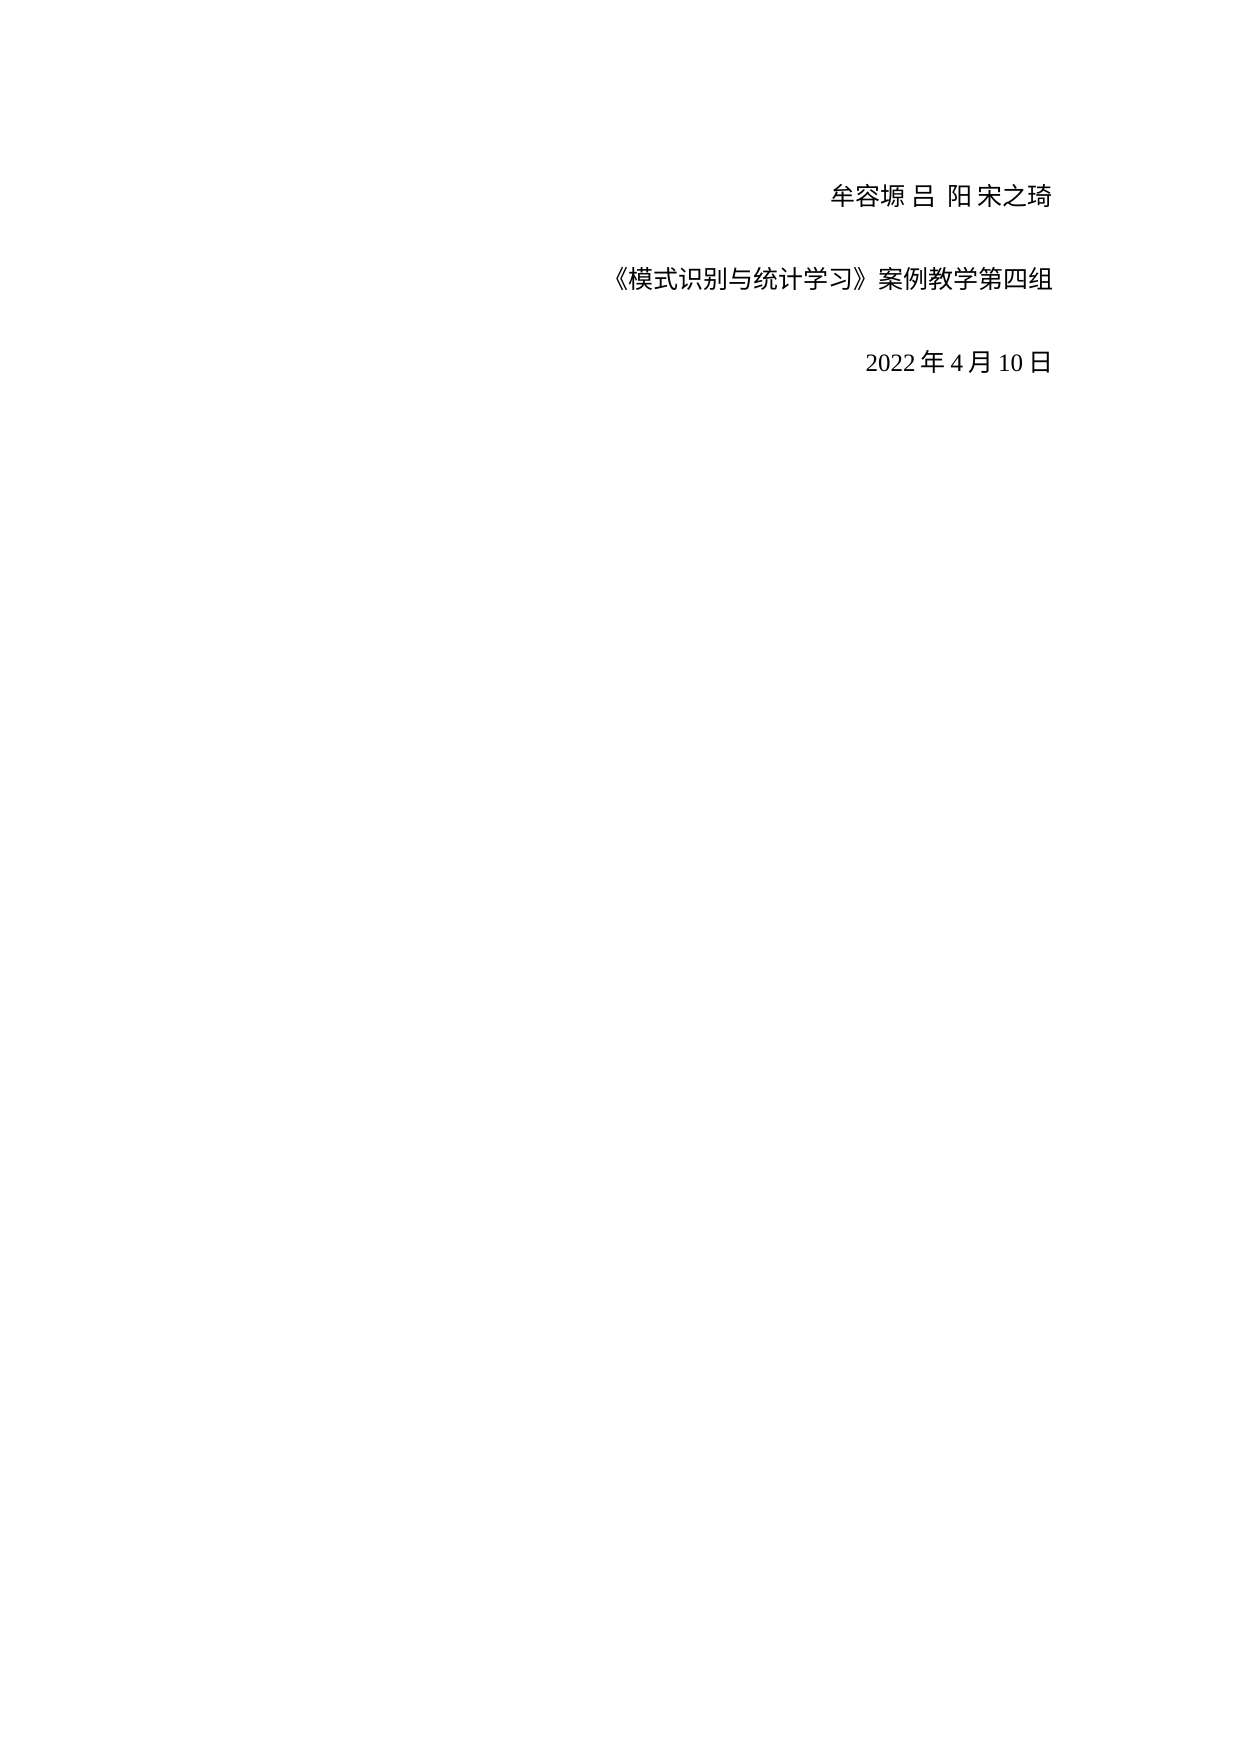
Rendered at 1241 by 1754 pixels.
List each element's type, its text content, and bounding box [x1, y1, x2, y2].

text 2022年4月10日 [187, 328, 1053, 393]
text 《模式识别与统计学习》案例教学第四组 [187, 245, 1053, 310]
text 牟容塬 吕 阳 宋之琦 [187, 162, 1053, 227]
